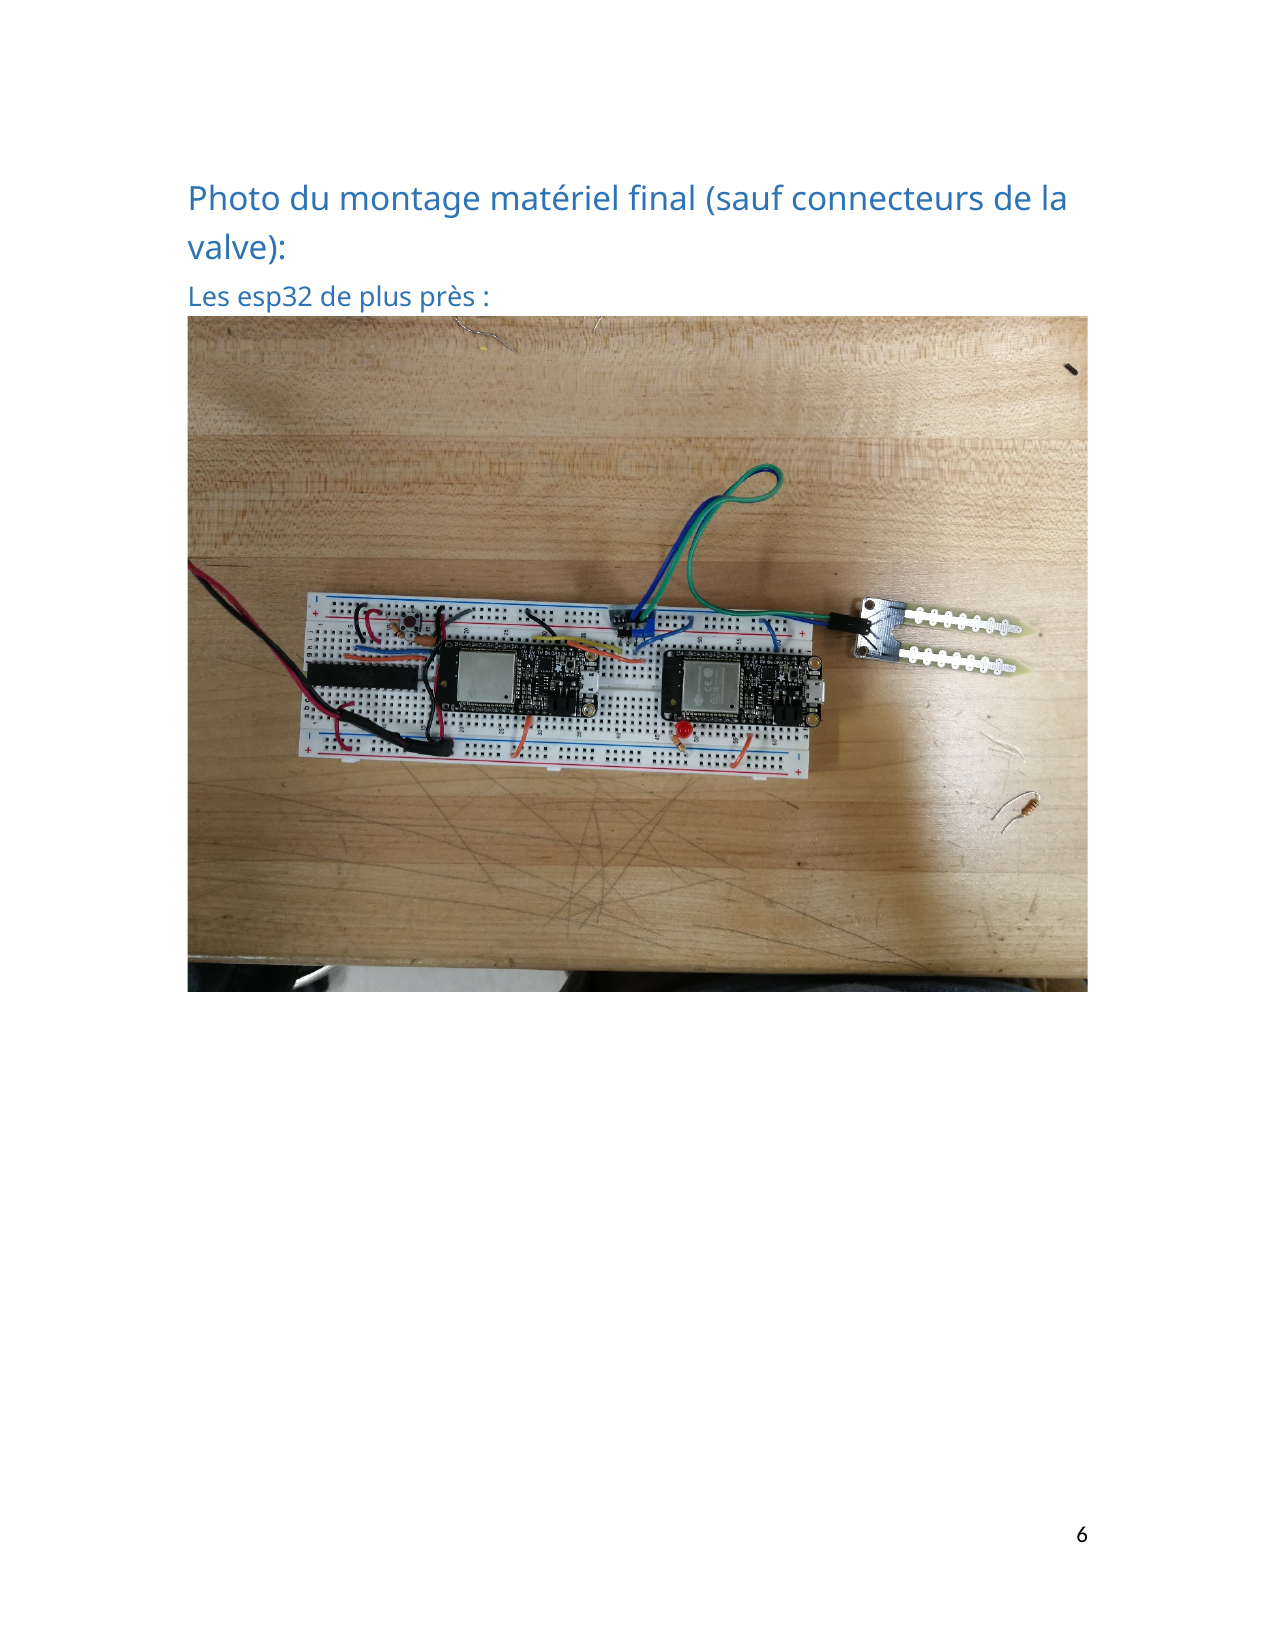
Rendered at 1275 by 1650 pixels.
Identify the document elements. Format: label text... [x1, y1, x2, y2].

picture [187, 316, 1088, 992]
subtitle Photo du montage matériel final (sauf connecteurs de la valve): [187, 175, 1087, 269]
subtitle Les esp32 de plus près : [187, 277, 1087, 314]
